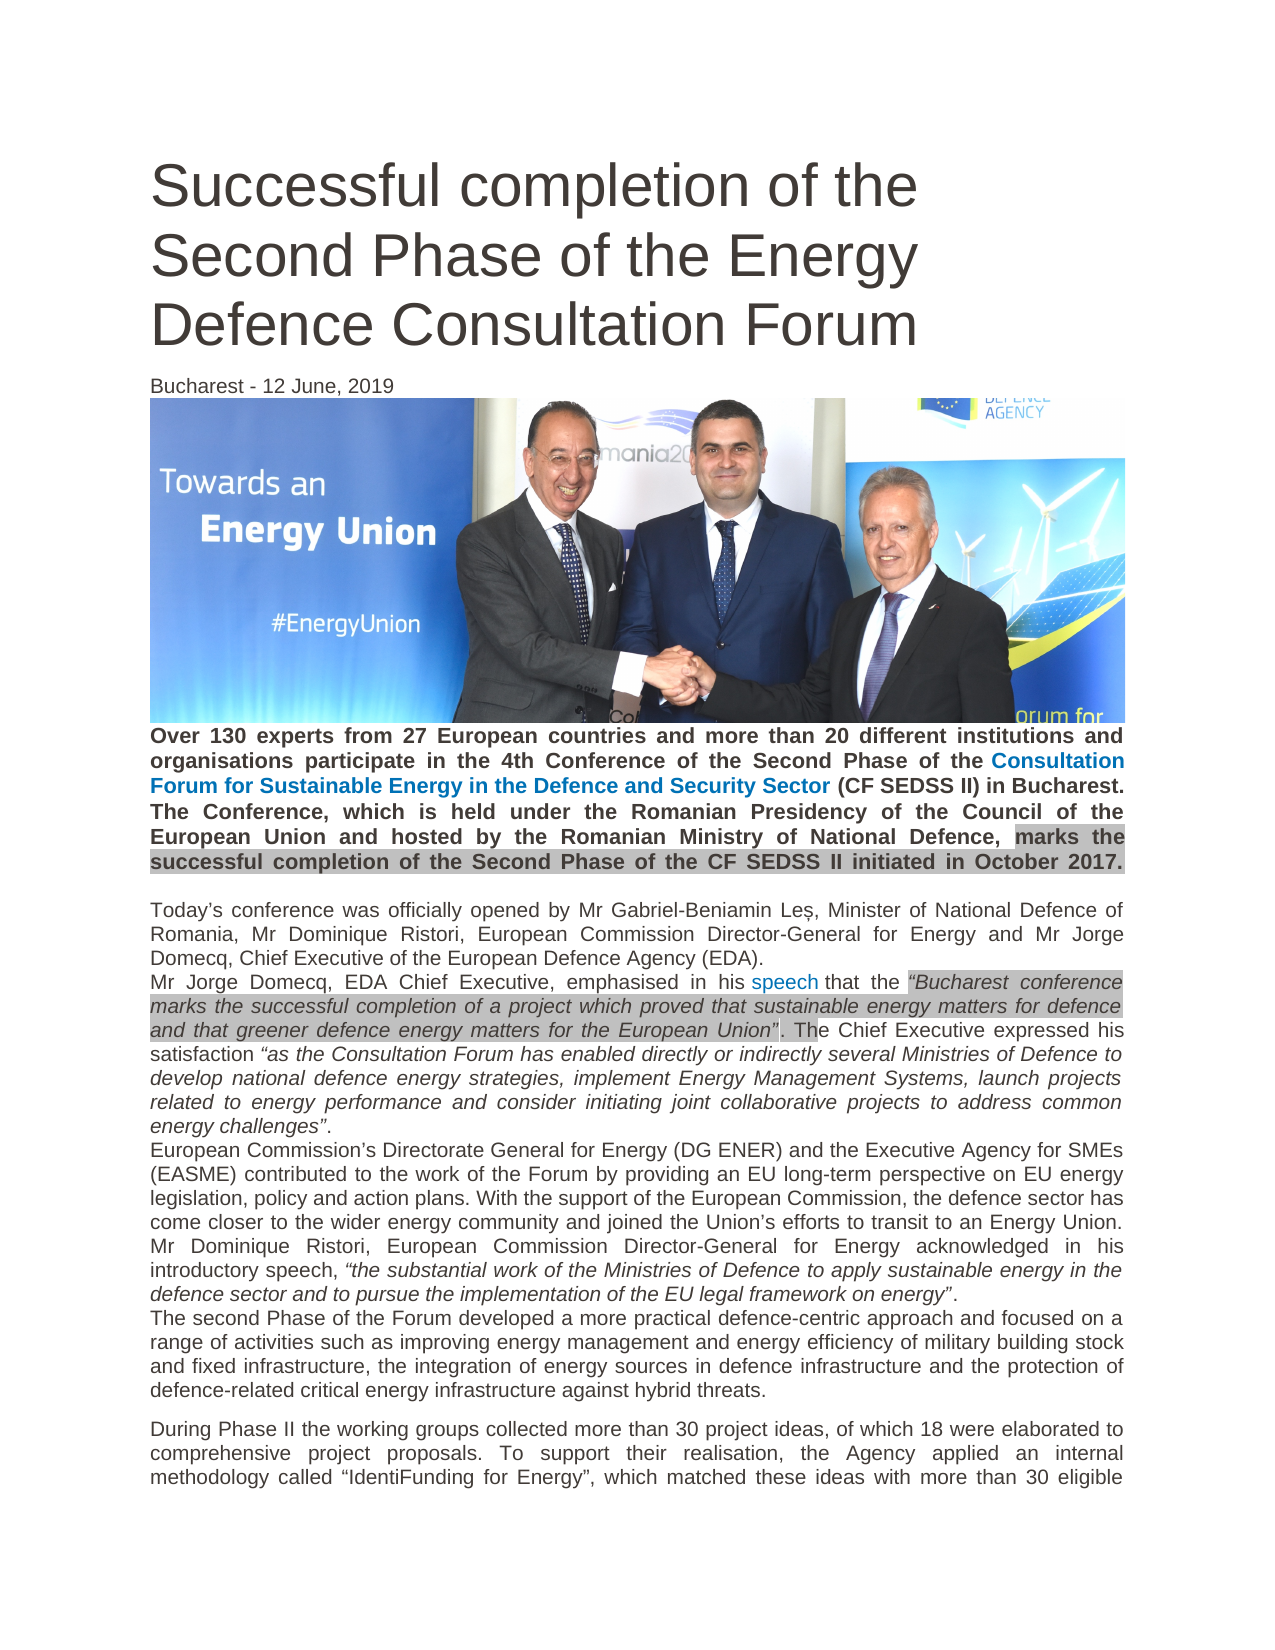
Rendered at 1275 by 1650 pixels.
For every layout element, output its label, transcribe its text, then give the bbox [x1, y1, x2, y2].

text Bucharest - 12 June, 2019 [150, 374, 1125, 398]
text Mr Jorge Domecq, EDA Chief Executive, emphasised in his speech that the “Bucharest conference marks the successful completion of a project which proved that sustainable energy matters for defence and that greener defence energy matters for the European Union”. The Chief Executive expressed his satisfaction “as the Consultation Forum has enabled directly or indirectly several Ministries of Defence to develop national defence energy strategies, implement Energy Management Systems, launch projects related to energy performance and consider initiating joint collaborative projects to address common energy challenges”. [150, 970, 1125, 1138]
text Successful completion of the Second Phase of the Energy Defence Consultation Forum [150, 150, 1125, 358]
text European Commission’s Directorate General for Energy (DG ENER) and the Executive Agency for SMEs (EASME) contributed to the work of the Forum by providing an EU long-term perspective on EU energy legislation, policy and action plans. With the support of the European Commission, the defence sector has come closer to the wider energy community and joined the Union’s efforts to transit to an Energy Union. Mr Dominique Ristori, European Commission Director-General for Energy acknowledged in his introductory speech, “the substantial work of the Ministries of Defence to apply sustainable energy in the defence sector and to pursue the implementation of the EU legal framework on energy”. [150, 1138, 1125, 1306]
picture [150, 398, 1125, 723]
text Over 130 experts from 27 European countries and more than 20 different institutions and organisations participate in the 4th Conference of the Second Phase of the Consultation Forum for Sustainable Energy in the Defence and Security Sector (CF SEDSS II) in Bucharest. The Conference, which is held under the Romanian Presidency of the Council of the European Union and hosted by the Romanian Ministry of National Defence, marks the successful completion of the Second Phase of the CF SEDSS II initiated in October 2017. Today’s conference was officially opened by Mr Gabriel-Beniamin Leș, Minister of National Defence of Romania, Mr Dominique Ristori, European Commission Director-General for Energy and Mr Jorge Domecq, Chief Executive of the European Defence Agency (EDA). [150, 874, 1125, 970]
text The second Phase of the Forum developed a more practical defence-centric approach and focused on a range of activities such as improving energy management and energy efficiency of military building stock and fixed infrastructure, the integration of energy sources in defence infrastructure and the protection of defence-related critical energy infrastructure against hybrid threats. [150, 1306, 1125, 1401]
text Over 130 experts from 27 European countries and more than 20 different institutions and organisations participate in the 4th Conference of the Second Phase of the Consultation Forum for Sustainable Energy in the Defence and Security Sector (CF SEDSS II) in Bucharest. The Conference, which is held under the Romanian Presidency of the Council of the European Union and hosted by the Romanian Ministry of National Defence, marks the successful completion of the Second Phase of the CF SEDSS II initiated in October 2017. Today’s conference was officially opened by Mr Gabriel-Beniamin Leș, Minister of National Defence of Romania, Mr Dominique Ristori, European Commission Director-General for Energy and Mr Jorge Domecq, Chief Executive of the European Defence Agency (EDA). [150, 723, 1125, 849]
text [150, 1417, 1125, 1489]
